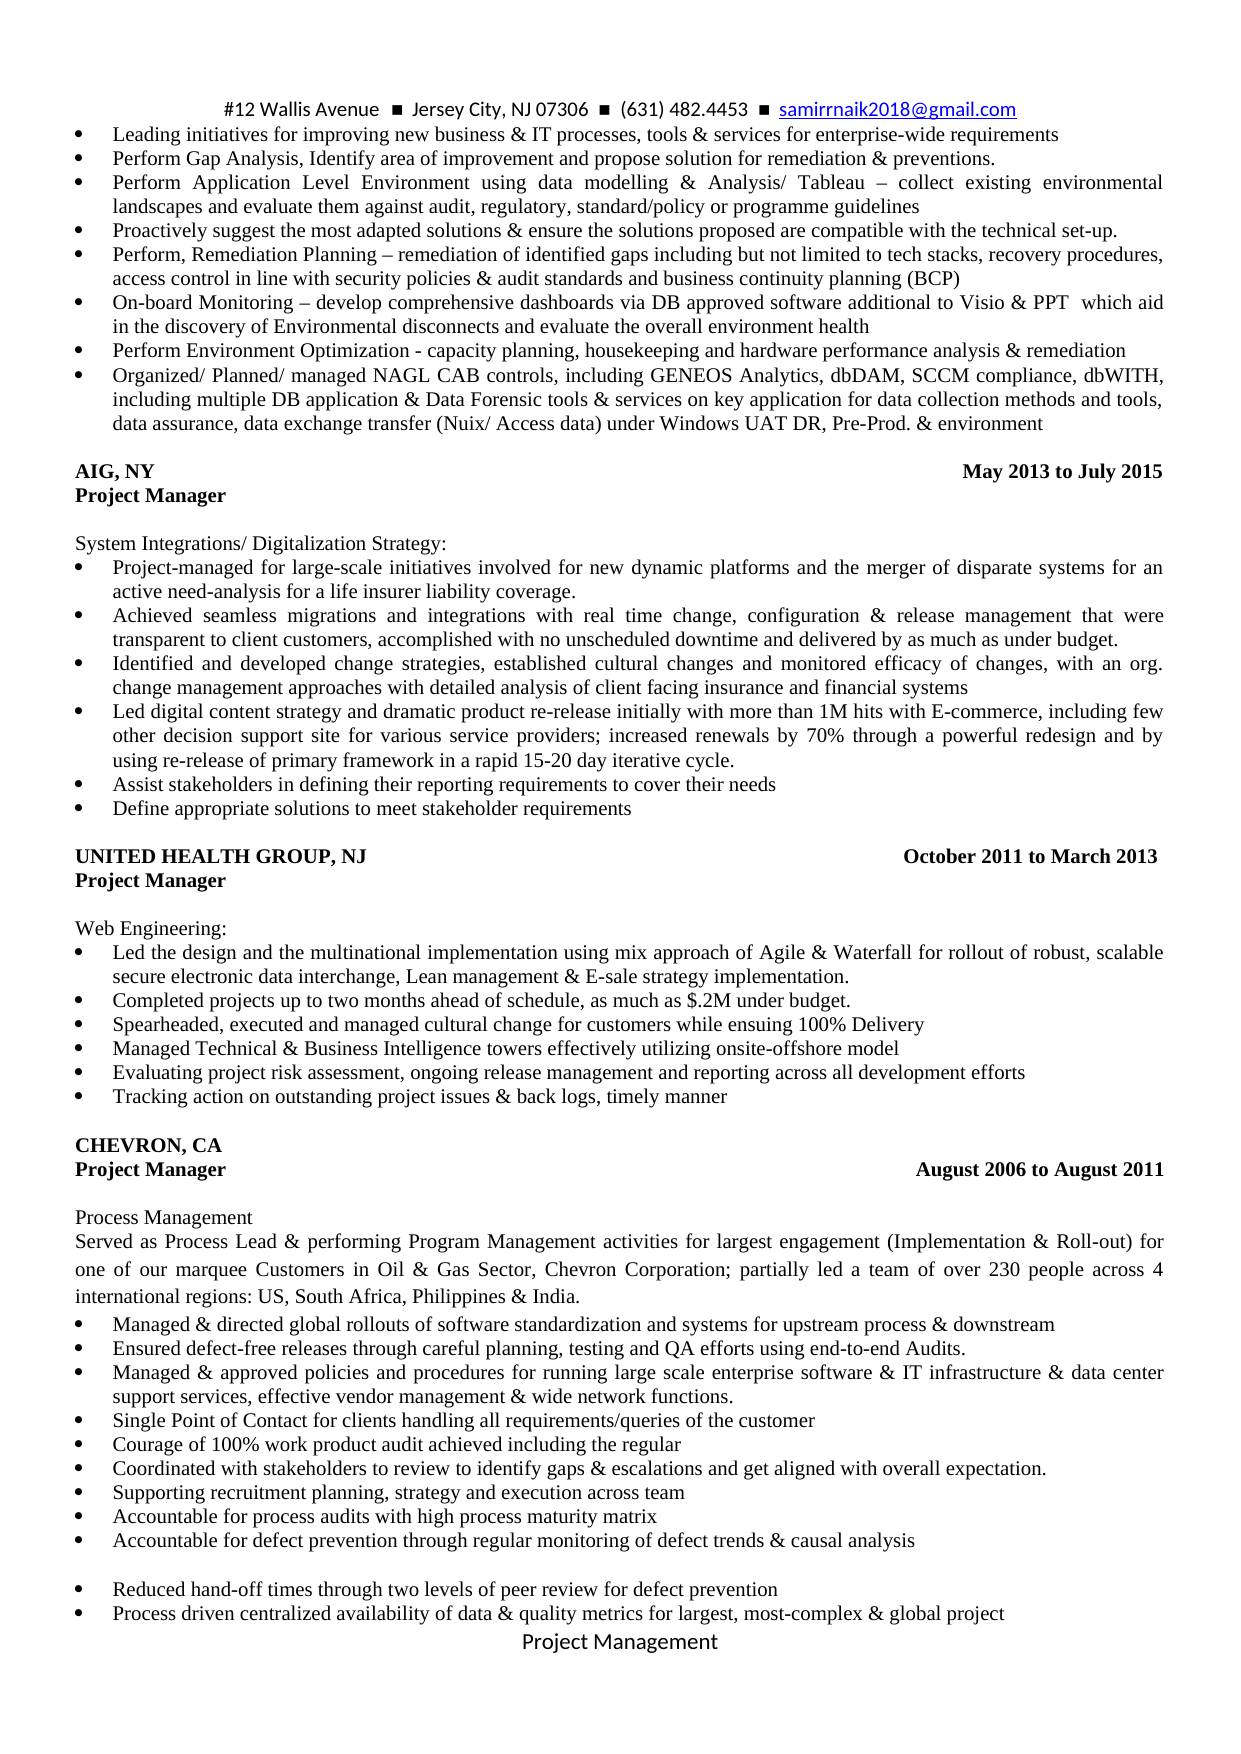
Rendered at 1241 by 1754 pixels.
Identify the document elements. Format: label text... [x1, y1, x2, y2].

list Spearheaded, executed and managed cultural change for customers while ensuing 100% Delivery [75, 1012, 1165, 1036]
list Proactively suggest the most adapted solutions & ensure the solutions proposed are compatible with the technical set-up. [75, 218, 1165, 242]
list Achieved seamless migrations and integrations with real time change, configuration & release management that were transparent to client customers, accomplished with no unscheduled downtime and delivered by as much as under budget. [75, 603, 1165, 651]
list Accountable for process audits with high process maturity matrix [75, 1504, 1165, 1528]
list Evaluating project risk assessment, ongoing release management and reporting across all development efforts [75, 1060, 1165, 1084]
list Managed & directed global rollouts of software standardization and systems for upstream process & downstream [75, 1312, 1165, 1336]
text Served as Process Lead & performing Program Management activities for largest engagement (Implementation & Roll-out) for one of our marquee Customers in Oil & Gas Sector, Chevron Corporation; partially led a team of over 230 people across 4 international regions: US, South Africa, Philippines & India. [75, 1229, 1165, 1308]
list Managed Technical & Business Intelligence towers effectively utilizing onsite-offshore model [75, 1036, 1165, 1060]
list Leading initiatives for improving new business & IT processes, tools & services for enterprise-wide requirements [75, 122, 1165, 146]
list Organized/ Planned/ managed NAGL CAB controls, including GENEOS Analytics, dbDAM, SCCM compliance, dbWITH, including multiple DB application & Data Forensic tools & services on key application for data collection methods and tools, data assurance, data exchange transfer (Nuix/ Access data) under Windows UAT DR, Pre-Prod. & environment [75, 362, 1165, 435]
list Coordinated with stakeholders to review to identify gaps & escalations and get aligned with overall expectation. [75, 1456, 1165, 1480]
text UNITED HEALTH GROUP, NJ October 2011 to March 2013 [75, 844, 1165, 868]
text Web Engineering: [75, 916, 1165, 940]
list Perform, Remediation Planning – remediation of identified gaps including but not limited to tech stacks, recovery procedures, access control in line with security policies & audit standards and business continuity planning (BCP) [75, 242, 1165, 290]
list Led digital content strategy and dramatic product re-release initially with more than 1M hits with E-commerce, including few other decision support site for various service providers; increased renewals by 70% through a powerful redesign and by using re-release of primary framework in a rapid 15-20 day iterative cycle. [75, 699, 1165, 772]
list Perform Environment Optimization - capacity planning, housekeeping and hardware performance analysis & remediation [75, 338, 1165, 362]
text System Integrations/ Digitalization Strategy: [75, 531, 1165, 555]
list Define appropriate solutions to meet stakeholder requirements [75, 796, 1165, 820]
list Ensured defect-free releases through careful planning, testing and QA efforts using end-to-end Audits. [75, 1336, 1165, 1360]
list Led the design and the multinational implementation using mix approach of Agile & Waterfall for rollout of robust, scalable secure electronic data interchange, Lean management & E-sale strategy implementation. [75, 940, 1165, 988]
list Perform Application Level Environment using data modelling & Analysis/ Tableau – collect existing environmental landscapes and evaluate them against audit, regulatory, standard/policy or programme guidelines [75, 170, 1165, 218]
text AIG, NY May 2013 to July 2015 [75, 459, 1165, 483]
list Courage of 100% work product audit achieved including the regular [75, 1432, 1165, 1456]
list Accountable for defect prevention through regular monitoring of defect trends & causal analysis [75, 1528, 1165, 1552]
list Reduced hand-off times through two levels of peer review for defect prevention [75, 1577, 1165, 1601]
list Identified and developed change strategies, established cultural changes and monitored efficacy of changes, with an org. change management approaches with detailed analysis of client facing insurance and financial systems [75, 651, 1165, 699]
list Process driven centralized availability of data & quality metrics for largest, most-complex & global project [75, 1601, 1165, 1625]
text CHEVRON, CA [75, 1132, 1165, 1157]
list Completed projects up to two months ahead of schedule, as much as $.2M under budget. [75, 988, 1165, 1012]
text Process Management [75, 1205, 1165, 1229]
list Supporting recruitment planning, strategy and execution across team [75, 1480, 1165, 1504]
list On-board Monitoring – develop comprehensive dashboards via DB approved software additional to Visio & PPT which aid in the discovery of Environmental disconnects and evaluate the overall environment health [75, 290, 1165, 338]
list Assist stakeholders in defining their reporting requirements to cover their needs [75, 772, 1165, 796]
list Tracking action on outstanding project issues & back logs, timely manner [75, 1084, 1165, 1108]
list Managed & approved policies and procedures for running large scale enterprise software & IT infrastructure & data center support services, effective vendor management & wide network functions. [75, 1360, 1165, 1408]
list Project-managed for large-scale initiatives involved for new dynamic platforms and the merger of disparate systems for an active need-analysis for a life insurer liability coverage. [75, 555, 1165, 603]
list Single Point of Contact for clients handling all requirements/queries of the customer [75, 1408, 1165, 1432]
text Project Manager August 2006 to August 2011 [75, 1157, 1165, 1181]
text Project Manager [75, 483, 1165, 507]
text Project Manager [75, 868, 1165, 892]
list Perform Gap Analysis, Identify area of improvement and propose solution for remediation & preventions. [75, 146, 1165, 170]
